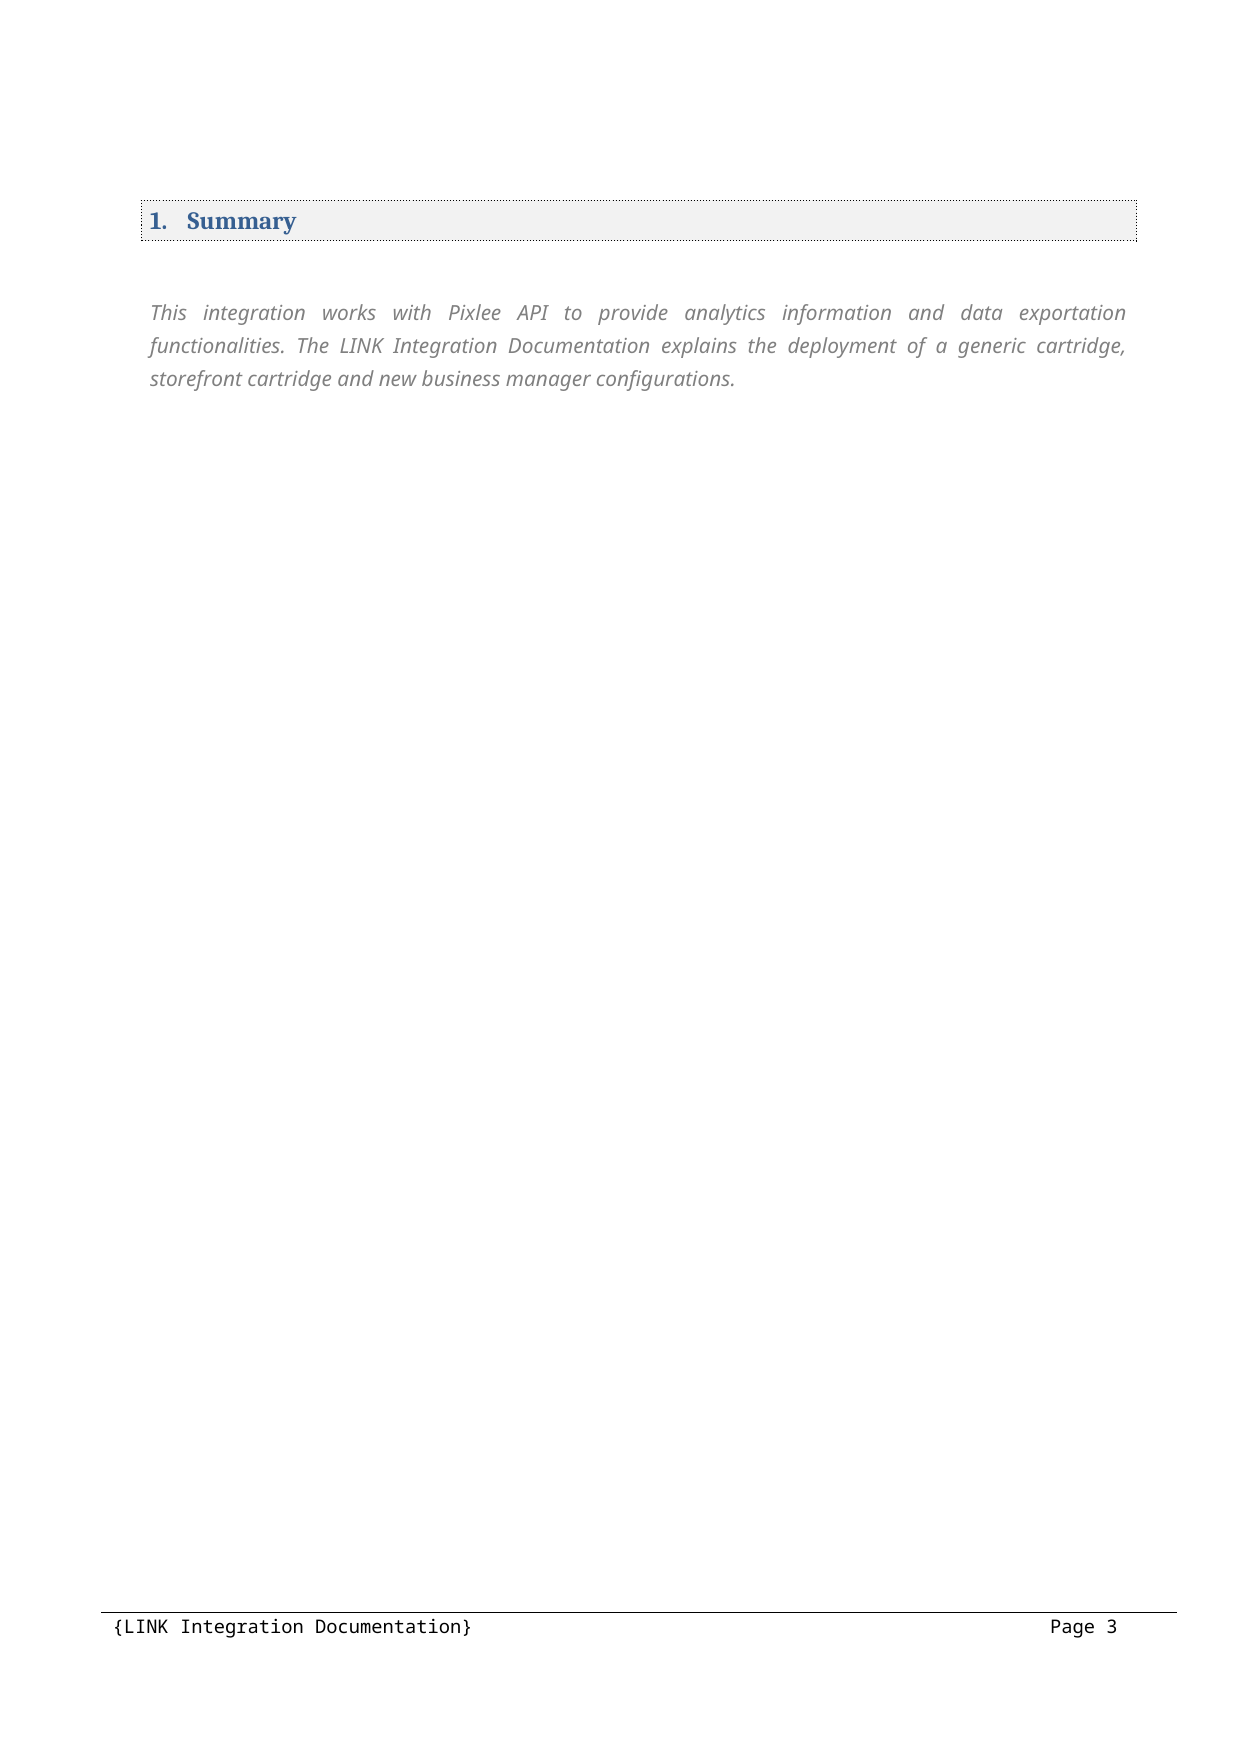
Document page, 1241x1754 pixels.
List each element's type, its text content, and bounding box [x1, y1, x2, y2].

text This integration works with Pixlee API to provide analytics information and data exportation functionalities. The LINK Integration Documentation explains the deployment of a generic cartridge, storefront cartridge and new business manager configurations. [150, 298, 1128, 392]
subtitle Summary [141, 200, 1137, 241]
